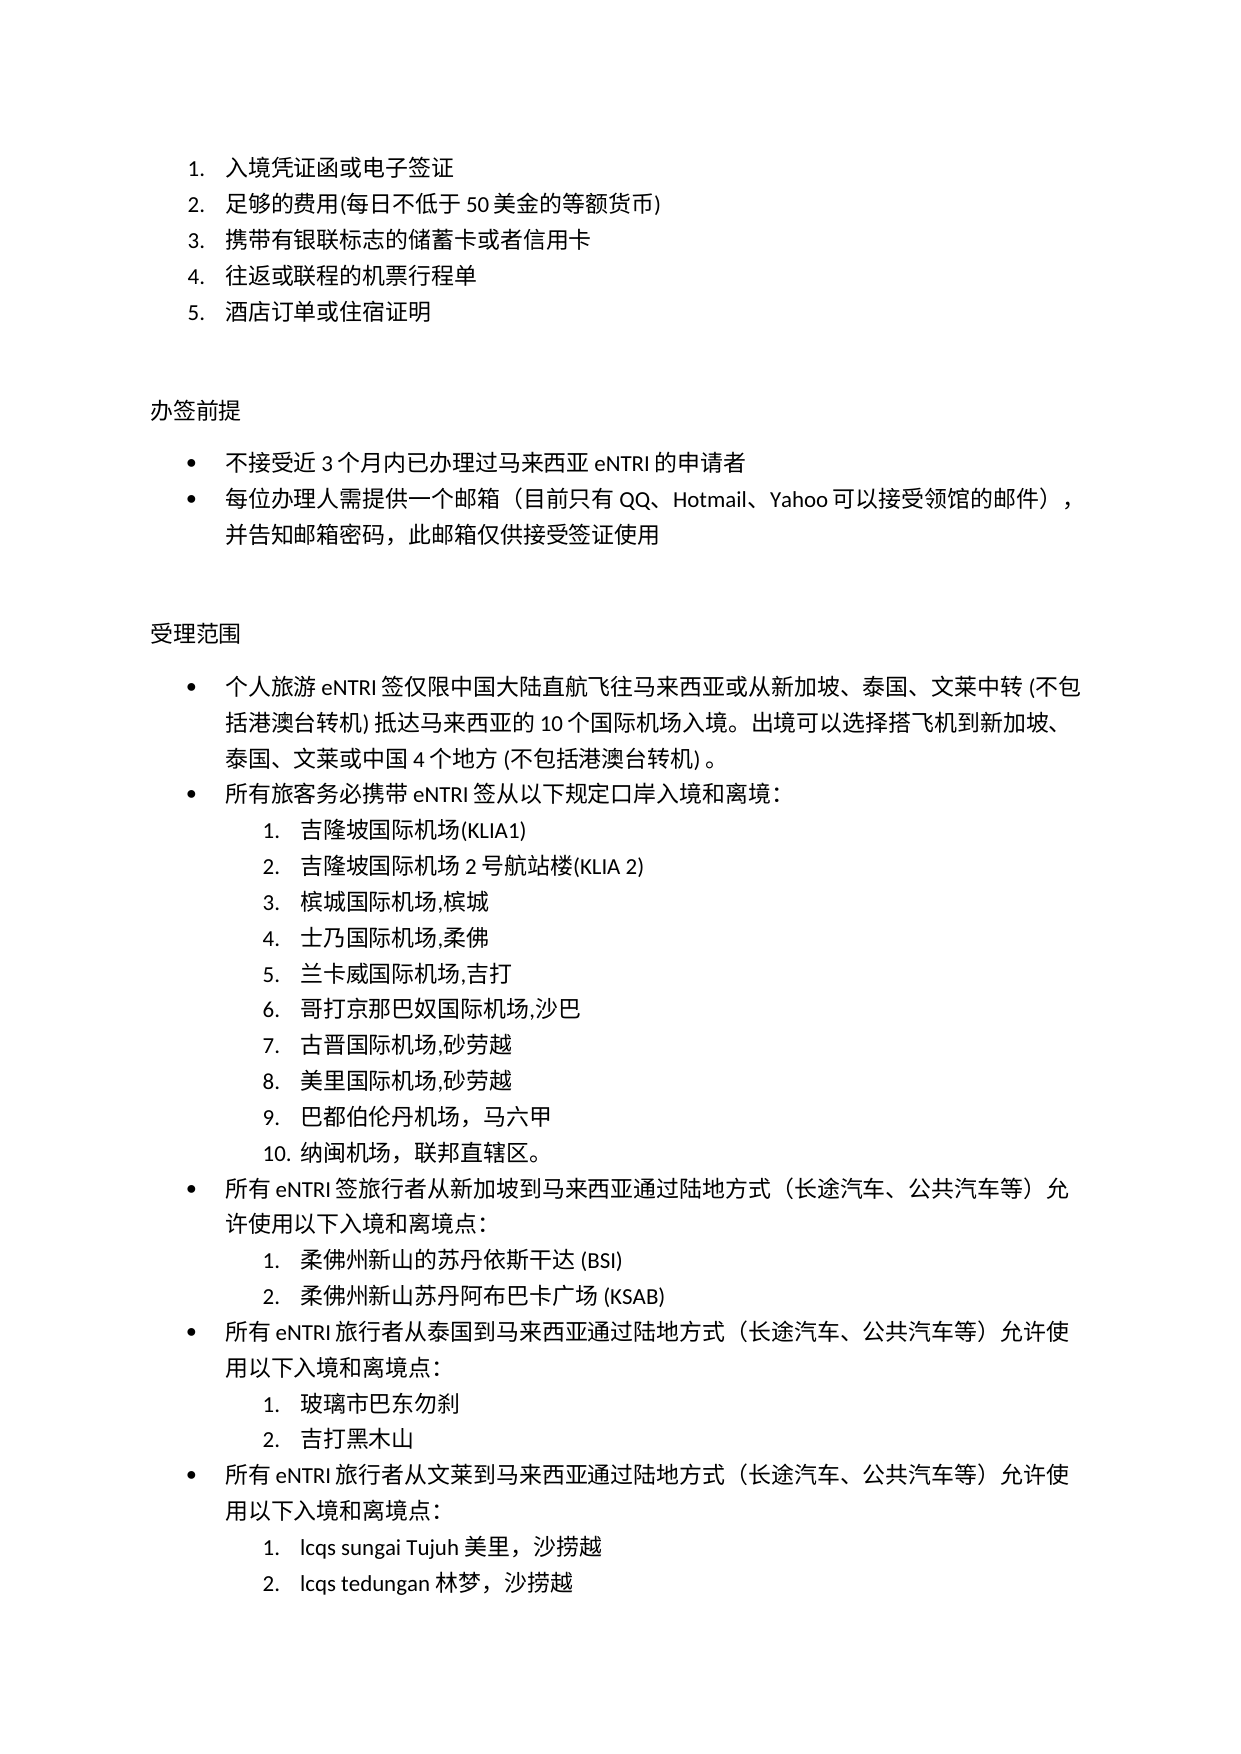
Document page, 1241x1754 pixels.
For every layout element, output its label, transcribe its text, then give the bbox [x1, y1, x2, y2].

list 每位办理人需提供一个邮箱（目前只有QQ、Hotmail、Yahoo可以接受领馆的邮件），并告知邮箱密码，此邮箱仅供接受签证使用 [187, 481, 1090, 550]
list lcqs sungai Tujuh 美里，沙捞越 [262, 1529, 1090, 1562]
list 所有eNTRI旅行者从文莱到马来西亚通过陆地方式（长途汽车、公共汽车等）允许使用以下入境和离境点： [187, 1457, 1090, 1526]
list 足够的费用(每日不低于50美金的等额货币) [187, 186, 1090, 219]
list 槟城国际机场,槟城 [262, 884, 1090, 917]
list 哥打京那巴奴国际机场,沙巴 [262, 991, 1090, 1024]
list 古晋国际机场,砂劳越 [262, 1027, 1090, 1060]
list 吉隆坡国际机场(KLIA1) [262, 812, 1090, 845]
list 美里国际机场,砂劳越 [262, 1063, 1090, 1096]
list 所有eNTRI旅行者从泰国到马来西亚通过陆地方式（长途汽车、公共汽车等）允许使用以下入境和离境点： [187, 1314, 1090, 1383]
list lcqs tedungan 林梦，沙捞越 [262, 1564, 1090, 1598]
text 受理范围 [150, 616, 1090, 649]
list 不接受近3个月内已办理过马来西亚eNTRI的申请者 [187, 445, 1090, 478]
list 柔佛州新山苏丹阿布巴卡广场 (KSAB) [262, 1278, 1090, 1311]
list 纳闽机场，联邦直辖区。 [262, 1134, 1090, 1168]
list 酒店订单或住宿证明 [187, 293, 1090, 327]
list 兰卡威国际机场,吉打 [262, 955, 1090, 989]
list 吉打黑木山 [262, 1421, 1090, 1454]
list 玻璃市巴东勿刹 [262, 1385, 1090, 1419]
list 士乃国际机场,柔佛 [262, 919, 1090, 953]
text 办签前提 [150, 393, 1090, 426]
list 入境凭证函或电子签证 [187, 150, 1090, 183]
list 携带有银联标志的储蓄卡或者信用卡 [187, 222, 1090, 255]
list 所有eNTRI签旅行者从新加坡到马来西亚通过陆地方式（长途汽车、公共汽车等）允许使用以下入境和离境点： [187, 1170, 1090, 1239]
list 柔佛州新山的苏丹依斯干达 (BSI) [262, 1242, 1090, 1275]
list 所有旅客务必携带eNTRI签从以下规定口岸入境和离境： [187, 776, 1090, 809]
list 个人旅游eNTRI签仅限中国大陆直航飞往马来西亚或从新加坡、泰国、文莱中转 (不包括港澳台转机) 抵达马来西亚的10个国际机场入境。出境可以选择搭飞机到新加坡、泰国、文莱或中国4个地方 (不包括港澳台转机) 。 [187, 669, 1090, 774]
list 往返或联程的机票行程单 [187, 257, 1090, 291]
list 吉隆坡国际机场2号航站楼(KLIA 2) [262, 848, 1090, 881]
list 巴都伯伦丹机场，马六甲 [262, 1099, 1090, 1132]
